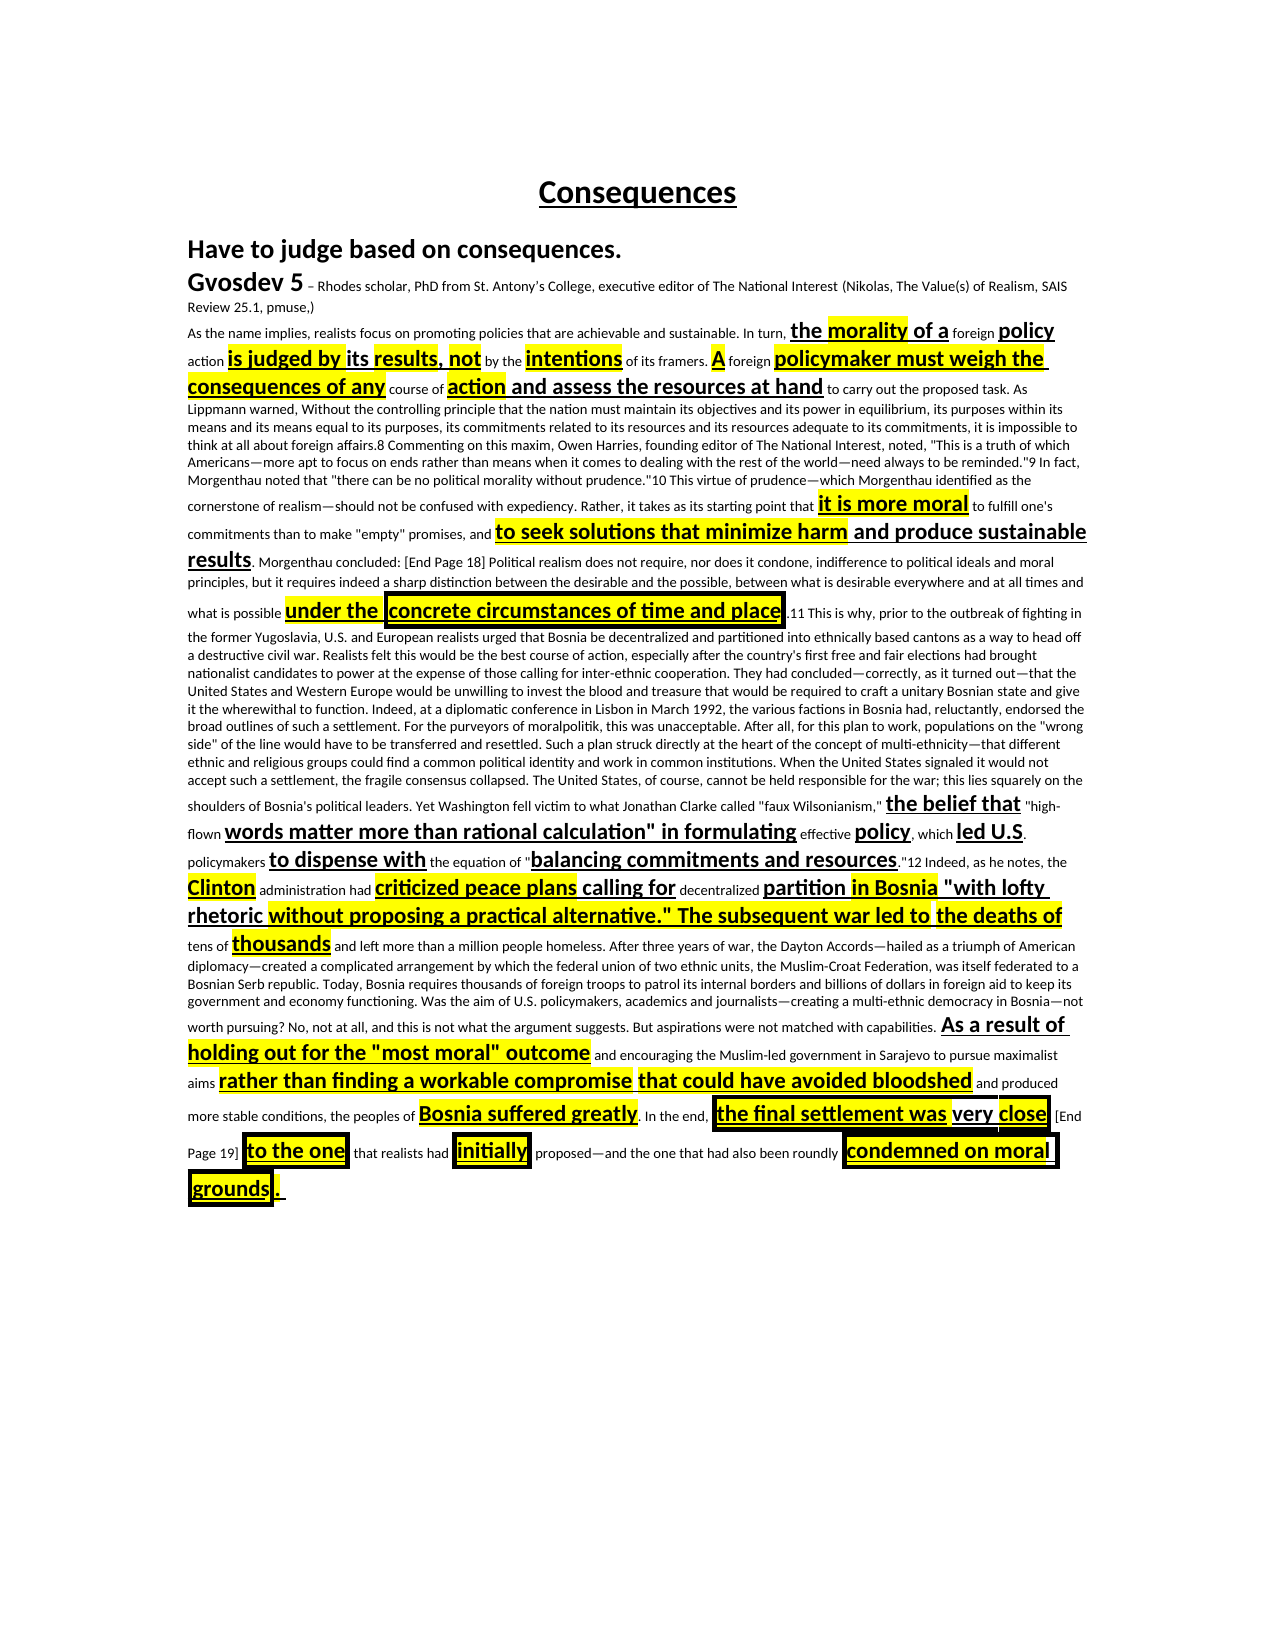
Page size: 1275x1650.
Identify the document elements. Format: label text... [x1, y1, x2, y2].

text As the name implies, realists focus on promoting policies that are achievable and sustainable. In turn, the morality of a foreign policy action is judged by its results, not by the intentions of its framers. A foreign policymaker must weigh the consequences of any course of action and assess the resources at hand to carry out the proposed task. As Lippmann warned, Without the controlling principle that the nation must maintain its objectives and its power in equilibrium, its purposes within its means and its means equal to its purposes, its commitments related to its resources and its resources adequate to its commitments, it is impossible to think at all about foreign affairs.8 Commenting on this maxim, Owen Harries, founding editor of The National Interest, noted, "This is a truth of which Americans—more apt to focus on ends rather than means when it comes to dealing with the rest of the world—need always to be reminded."9 In fact, Morgenthau noted that "there can be no political morality without prudence."10 This virtue of prudence—which Morgenthau identified as the cornerstone of realism—should not be confused with expediency. Rather, it takes as its starting point that it is more moral to fulfill one's commitments than to make "empty" promises, and to seek solutions that minimize harm and produce sustainable results. Morgenthau concluded: [End Page 18] Political realism does not require, nor does it condone, indifference to political ideals and moral principles, but it requires indeed a sharp distinction between the desirable and the possible, between what is desirable everywhere and at all times and what is possible under the concrete circumstances of time and place.11 This is why, prior to the outbreak of fighting in the former Yugoslavia, U.S. and European realists urged that Bosnia be decentralized and partitioned into ethnically based cantons as a way to head off a destructive civil war. Realists felt this would be the best course of action, especially after the country's first free and fair elections had brought nationalist candidates to power at the expense of those calling for inter-ethnic cooperation. They had concluded—correctly, as it turned out—that the United States and Western Europe would be unwilling to invest the blood and treasure that would be required to craft a unitary Bosnian state and give it the wherewithal to function. Indeed, at a diplomatic conference in Lisbon in March 1992, the various factions in Bosnia had, reluctantly, endorsed the broad outlines of such a settlement. For the purveyors of moralpolitik, this was unacceptable. After all, for this plan to work, populations on the "wrong side" of the line would have to be transferred and resettled. Such a plan struck directly at the heart of the concept of multi-ethnicity—that different ethnic and religious groups could find a common political identity and work in common institutions. When the United States signaled it would not accept such a settlement, the fragile consensus collapsed. The United States, of course, cannot be held responsible for the war; this lies squarely on the shoulders of Bosnia's political leaders. Yet Washington fell victim to what Jonathan Clarke called "faux Wilsonianism," the belief that "high-flown words matter more than rational calculation" in formulating effective policy, which led U.S. policymakers to dispense with the equation of "balancing commitments and resources."12 Indeed, as he notes, the Clinton administration had criticized peace plans calling for decentralized partition in Bosnia "with lofty rhetoric without proposing a practical alternative." The subsequent war led to the deaths of tens of thousands and left more than a million people homeless. After three years of war, the Dayton Accords—hailed as a triumph of American diplomacy—created a complicated arrangement by which the federal union of two ethnic units, the Muslim-Croat Federation, was itself federated to a Bosnian Serb republic. Today, Bosnia requires thousands of foreign troops to patrol its internal borders and billions of dollars in foreign aid to keep its government and economy functioning. Was the aim of U.S. policymakers, academics and journalists—creating a multi-ethnic democracy in Bosnia—not worth pursuing? No, not at all, and this is not what the argument suggests. But aspirations were not matched with capabilities. As a result of holding out for the "most moral" outcome and encouraging the Muslim-led government in Sarajevo to pursue maximalist aims rather than finding a workable compromise that could have avoided bloodshed and produced more stable conditions, the peoples of Bosnia suffered greatly. In the end, the final settlement was very close [End Page 19] to the one that realists had initially proposed—and the one that had also been roundly condemned on moral grounds. [187, 316, 1087, 1207]
subtitle Consequences [187, 171, 1087, 212]
text Gvosdev 5 – Rhodes scholar, PhD from St. Antony’s College, executive editor of The National Interest (Nikolas, The Value(s) of Realism, SAIS Review 25.1, pmuse,) [187, 265, 1087, 316]
subtitle Have to judge based on consequences. [187, 232, 1087, 265]
